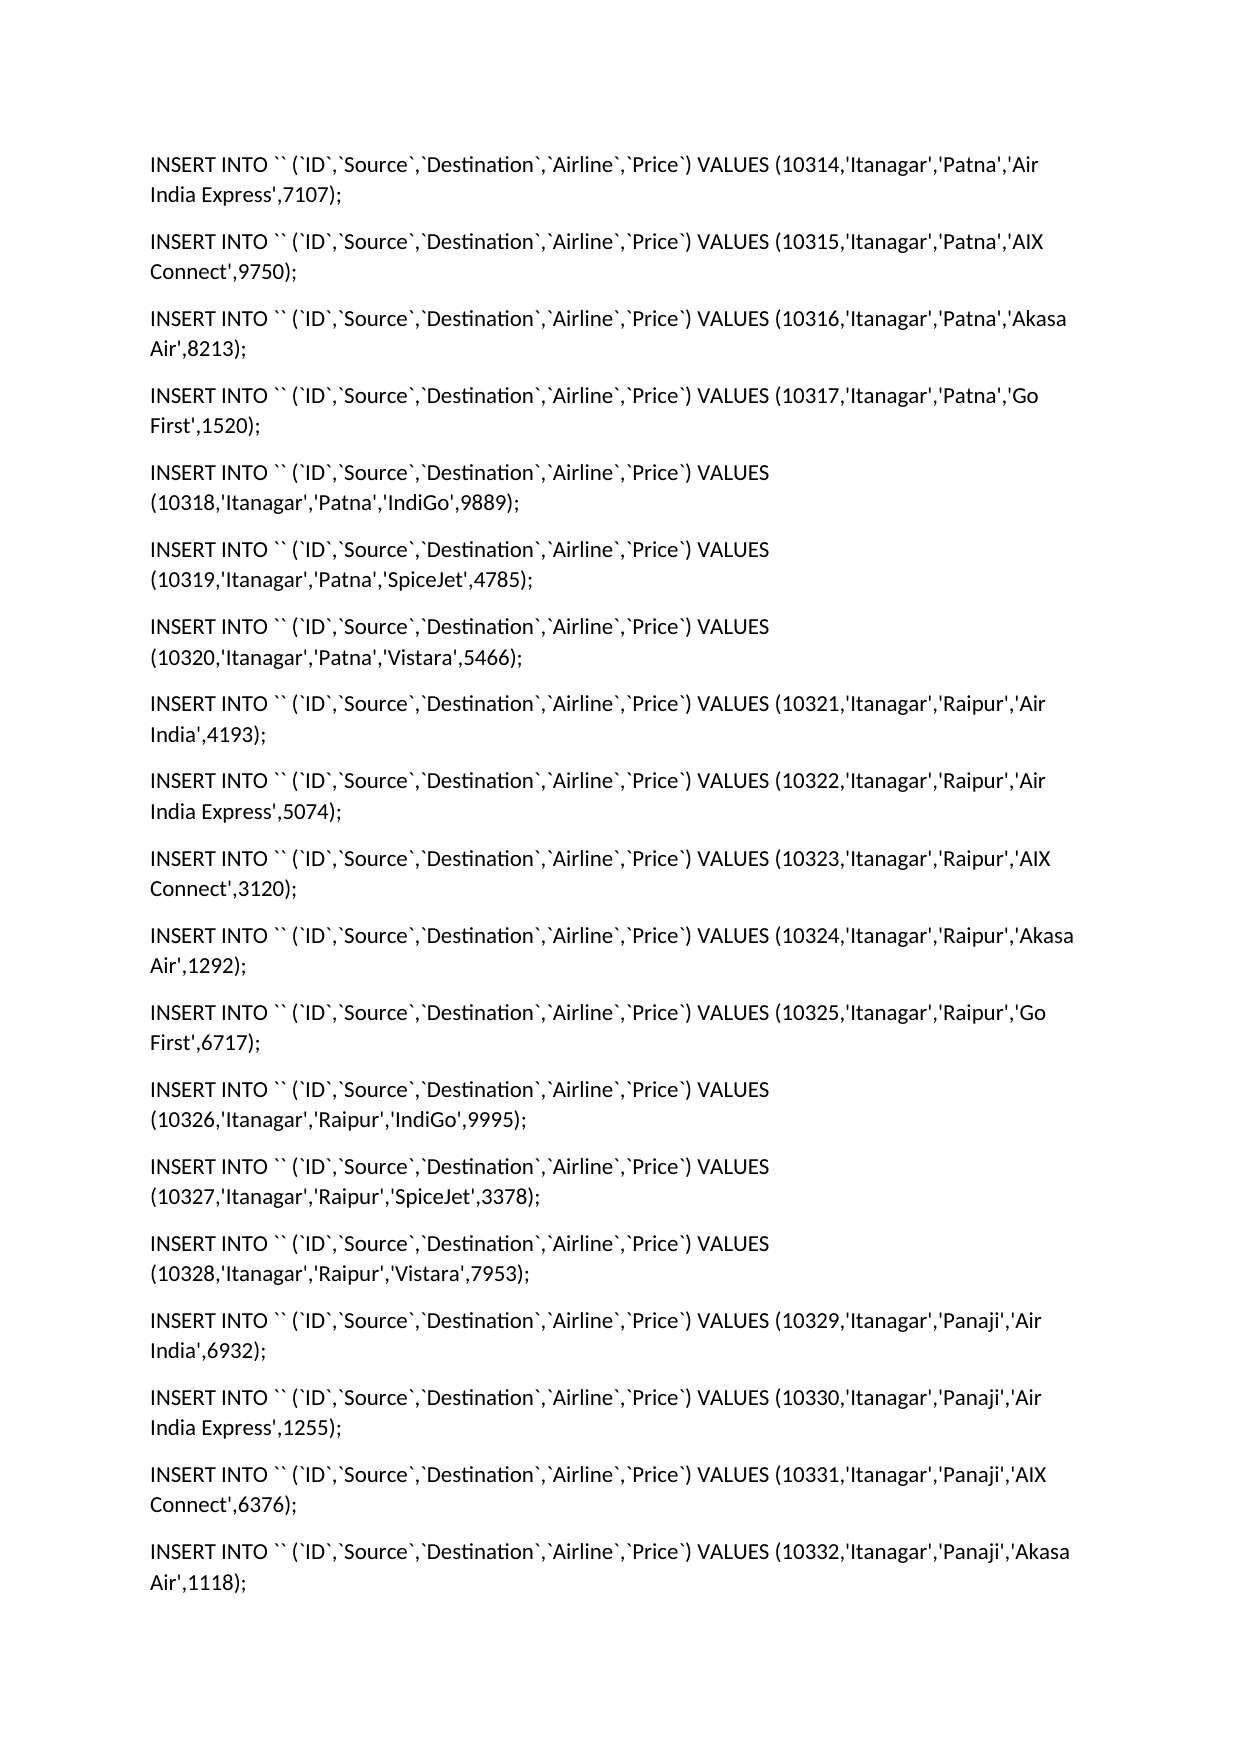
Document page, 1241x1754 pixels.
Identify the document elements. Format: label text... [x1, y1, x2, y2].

text INSERT INTO `` (`ID`,`Source`,`Destination`,`Airline`,`Price`) VALUES (10324,'Itanagar','Raipur','Akasa Air',1292); [150, 921, 1090, 979]
text INSERT INTO `` (`ID`,`Source`,`Destination`,`Airline`,`Price`) VALUES (10315,'Itanagar','Patna','AIX Connect',9750); [150, 227, 1090, 285]
text INSERT INTO `` (`ID`,`Source`,`Destination`,`Airline`,`Price`) VALUES (10317,'Itanagar','Patna','Go First',1520); [150, 381, 1090, 439]
text INSERT INTO `` (`ID`,`Source`,`Destination`,`Airline`,`Price`) VALUES (10332,'Itanagar','Panaji','Akasa Air',1118); [150, 1537, 1090, 1596]
text INSERT INTO `` (`ID`,`Source`,`Destination`,`Airline`,`Price`) VALUES (10325,'Itanagar','Raipur','Go First',6717); [150, 998, 1090, 1056]
text INSERT INTO `` (`ID`,`Source`,`Destination`,`Airline`,`Price`) VALUES (10326,'Itanagar','Raipur','IndiGo',9995); [150, 1075, 1090, 1133]
text INSERT INTO `` (`ID`,`Source`,`Destination`,`Airline`,`Price`) VALUES (10329,'Itanagar','Panaji','Air India',6932); [150, 1306, 1090, 1364]
text INSERT INTO `` (`ID`,`Source`,`Destination`,`Airline`,`Price`) VALUES (10321,'Itanagar','Raipur','Air India',4193); [150, 689, 1090, 748]
text INSERT INTO `` (`ID`,`Source`,`Destination`,`Airline`,`Price`) VALUES (10327,'Itanagar','Raipur','SpiceJet',3378); [150, 1152, 1090, 1210]
text INSERT INTO `` (`ID`,`Source`,`Destination`,`Airline`,`Price`) VALUES (10320,'Itanagar','Patna','Vistara',5466); [150, 612, 1090, 671]
text INSERT INTO `` (`ID`,`Source`,`Destination`,`Airline`,`Price`) VALUES (10322,'Itanagar','Raipur','Air India Express',5074); [150, 767, 1090, 825]
text INSERT INTO `` (`ID`,`Source`,`Destination`,`Airline`,`Price`) VALUES (10328,'Itanagar','Raipur','Vistara',7953); [150, 1229, 1090, 1287]
text INSERT INTO `` (`ID`,`Source`,`Destination`,`Airline`,`Price`) VALUES (10316,'Itanagar','Patna','Akasa Air',8213); [150, 304, 1090, 362]
text INSERT INTO `` (`ID`,`Source`,`Destination`,`Airline`,`Price`) VALUES (10331,'Itanagar','Panaji','AIX Connect',6376); [150, 1460, 1090, 1519]
text INSERT INTO `` (`ID`,`Source`,`Destination`,`Airline`,`Price`) VALUES (10323,'Itanagar','Raipur','AIX Connect',3120); [150, 844, 1090, 902]
text INSERT INTO `` (`ID`,`Source`,`Destination`,`Airline`,`Price`) VALUES (10318,'Itanagar','Patna','IndiGo',9889); [150, 458, 1090, 517]
text INSERT INTO `` (`ID`,`Source`,`Destination`,`Airline`,`Price`) VALUES (10314,'Itanagar','Patna','Air India Express',7107); [150, 150, 1090, 208]
text INSERT INTO `` (`ID`,`Source`,`Destination`,`Airline`,`Price`) VALUES (10319,'Itanagar','Patna','SpiceJet',4785); [150, 535, 1090, 594]
text INSERT INTO `` (`ID`,`Source`,`Destination`,`Airline`,`Price`) VALUES (10330,'Itanagar','Panaji','Air India Express',1255); [150, 1383, 1090, 1442]
